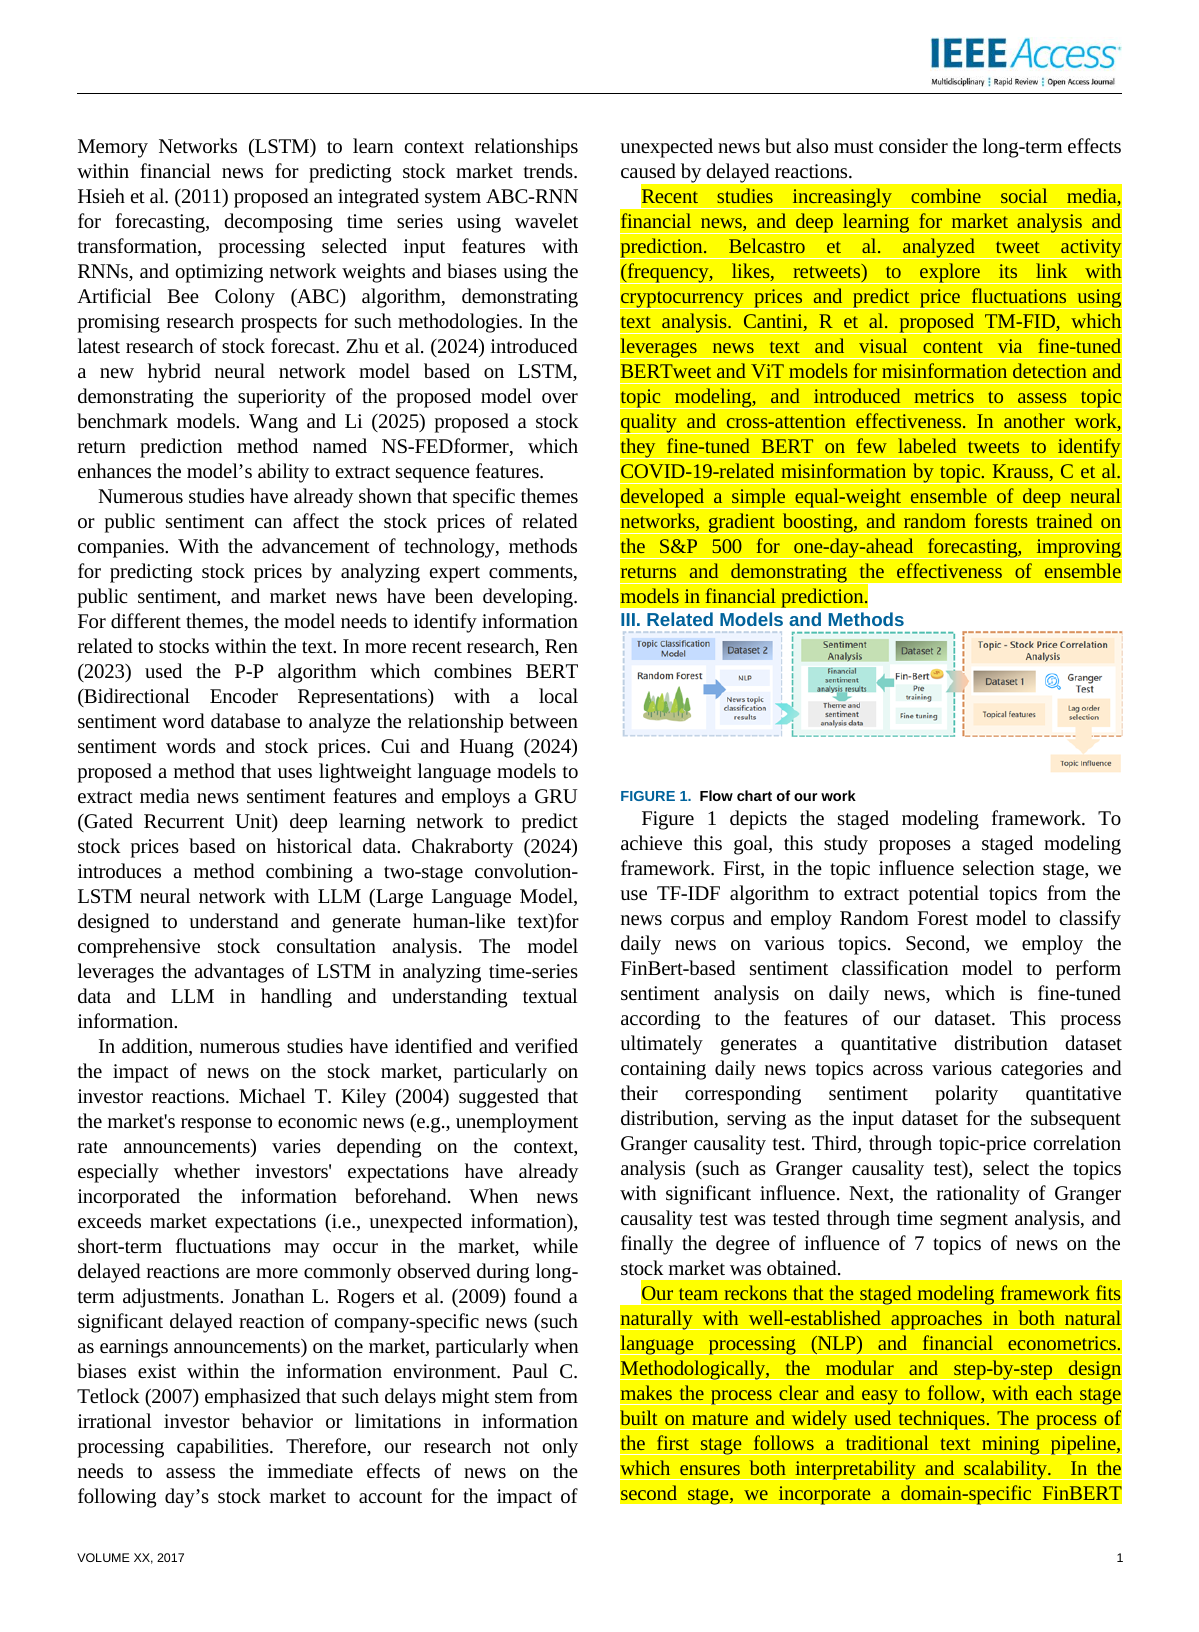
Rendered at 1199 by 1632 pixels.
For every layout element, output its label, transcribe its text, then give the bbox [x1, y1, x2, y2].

text Flow chart of our work [620, 788, 1122, 805]
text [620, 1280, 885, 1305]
text Numerous studies have already shown that specific themes or public sentiment can affect the stock prices of related companies. With the advancement of technology, methods for predicting stock prices by analyzing expert comments, public sentiment, and market news have been developing. For different themes, the model needs to identify information related to stocks within the text. In more recent research, Ren (2023) used the P-P algorithm which combines BERT (Bidirectional Encoder Representations) with a local sentiment word database to analyze the relationship between sentiment words and stock prices. Cui and Huang (2024) proposed a method that uses lightweight language models to extract media news sentiment features and employs a GRU (Gated Recurrent Unit) deep learning network to predict stock prices based on historical data. Chakraborty (2024) introduces a method combining a two-stage convolution-LSTM neural network with LLM (Large Language Model, designed to understand and generate human-like text)for comprehensive stock consultation analysis. The model leverages the advantages of LSTM in analyzing time-series data and LLM in handling and understanding textual information. [77, 483, 578, 1033]
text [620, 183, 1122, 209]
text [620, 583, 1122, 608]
text In addition, numerous studies have identified and verified the impact of news on the stock market, particularly on investor reactions. Michael T. Kiley (2004) suggested that the market's response to economic news (e.g., unemployment rate announcements) varies depending on the context, especially whether investors' expectations have already incorporated the information beforehand. When news exceeds market expectations (i.e., unexpected information), short-term fluctuations may occur in the market, while delayed reactions are more commonly observed during long-term adjustments. Jonathan L. Rogers et al. (2009) found a significant delayed reaction of company-specific news (such as earnings announcements) on the market, particularly when biases exist within the information environment. Paul C. Tetlock (2007) emphasized that such delays might stem from irrational investor behavior or limitations in information processing capabilities. Therefore, our research not only needs to assess the immediate effects of news on the following day’s stock market to account for the impact of unexpected news but also must consider the long-term effects caused by delayed reactions. [77, 1033, 578, 1508]
text Figure 1 depicts the staged modeling framework. To achieve this goal, this study proposes a staged modeling framework. First, in the topic influence selection stage, we use TF-IDF algorithm to extract potential topics from the news corpus and employ Random Forest model to classify daily news on various topics. Second, we employ the FinBert-based sentiment classification model to perform sentiment analysis on daily news, which is fine-tuned according to the features of our dataset. This process ultimately generates a quantitative distribution dataset containing daily news topics across various categories and their corresponding sentiment polarity quantitative distribution, serving as the input dataset for the subsequent Granger causality test. Third, through topic-price correlation analysis (such as Granger causality test), select the topics with significant influence. Next, the rationality of Granger causality test was tested through time segment analysis, and finally the degree of influence of 7 topics of news on the stock market was obtained. [620, 805, 1122, 1280]
picture [930, 37, 1122, 87]
picture [620, 630, 1123, 774]
list Related Models and Methods [620, 608, 1122, 630]
